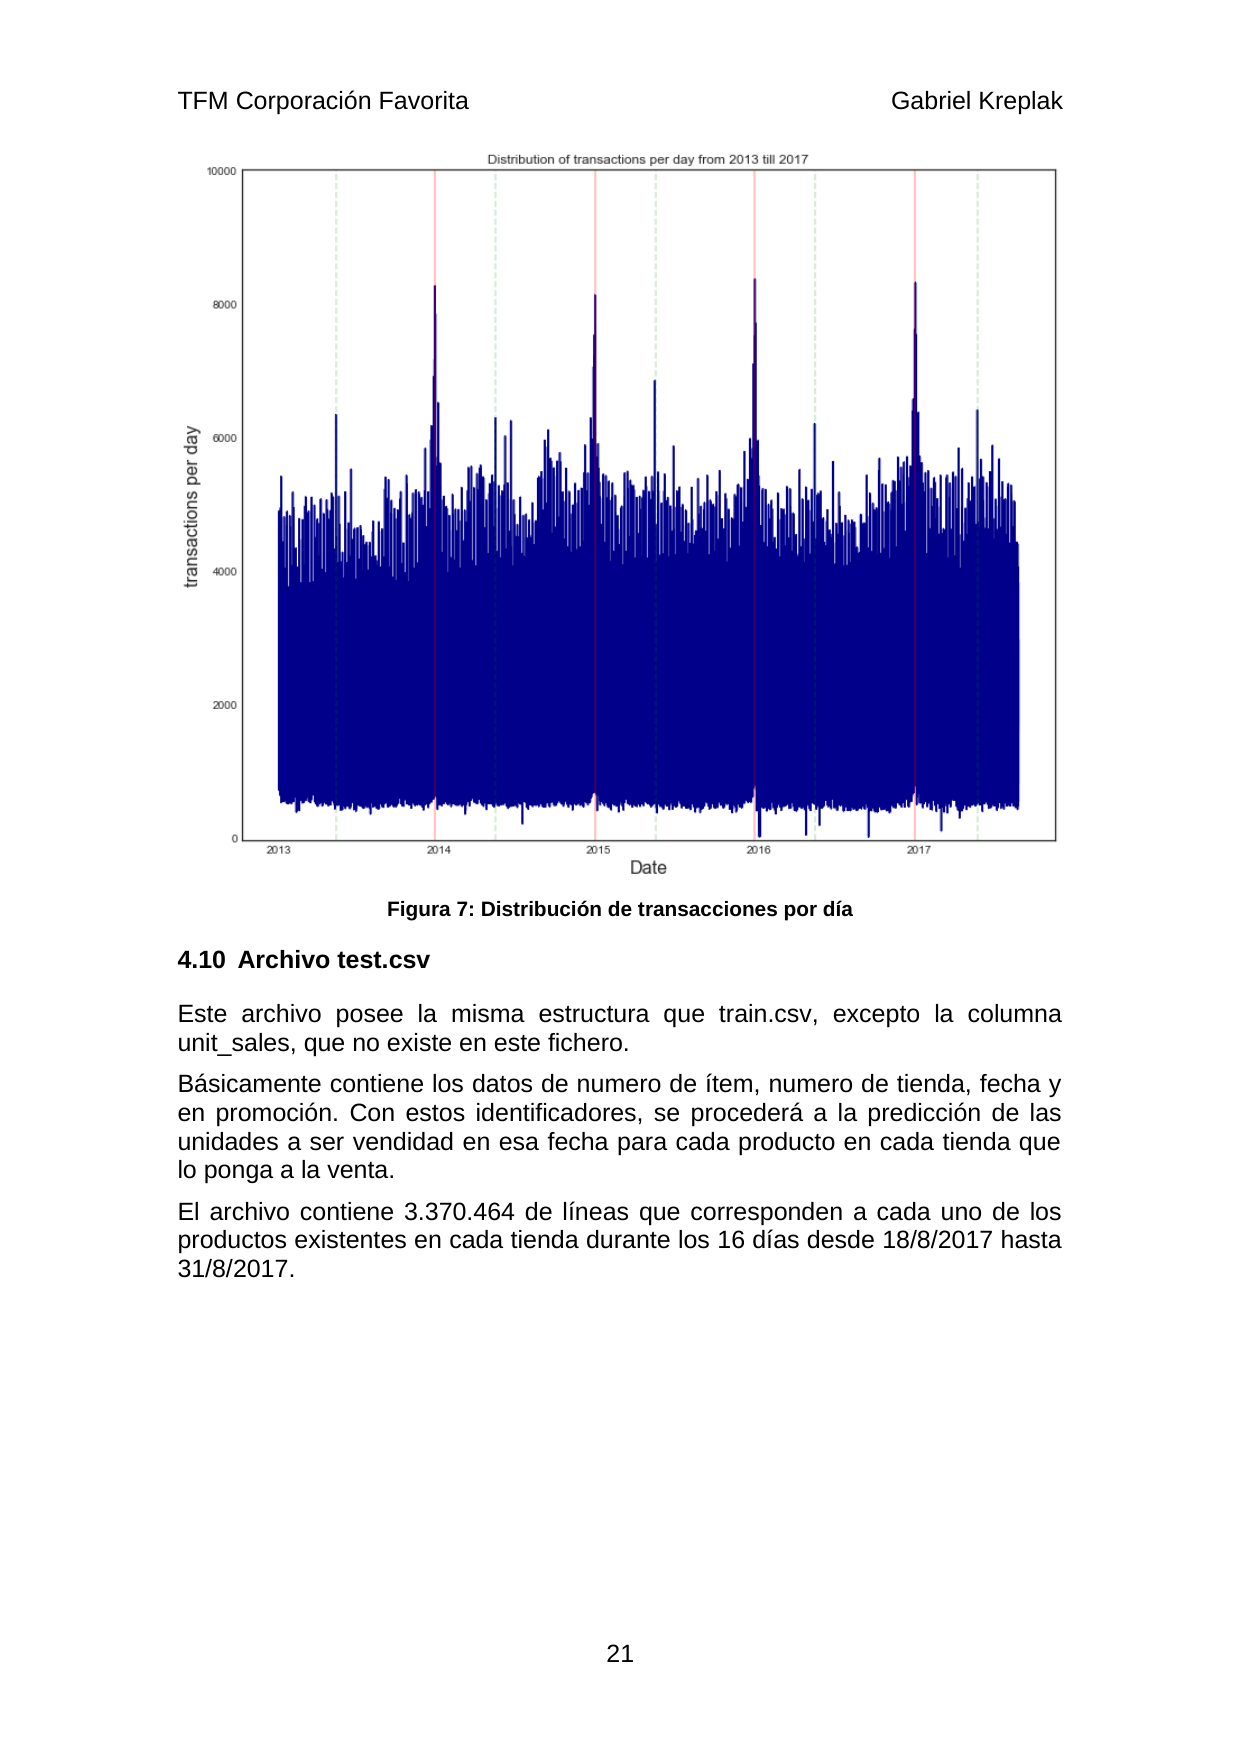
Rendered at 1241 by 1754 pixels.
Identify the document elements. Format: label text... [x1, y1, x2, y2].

text El archivo contiene 3.370.464 de líneas que corresponden a cada uno de los productos existentes en cada tienda durante los 16 días desde 18/8/2017 hasta 31/8/2017. [177, 1197, 1063, 1283]
text Figura 7: Distribución de transacciones por día [177, 896, 1063, 920]
text Este archivo posee la misma estructura que train.csv, excepto la columna unit_sales, que no existe en este fichero. [177, 999, 1063, 1057]
text Básicamente contiene los datos de numero de ítem, numero de tienda, fecha y en promoción. Con estos identificadores, se procederá a la predicción de las unidades a ser vendidad en esa fecha para cada producto en cada tienda que lo ponga a la venta. [177, 1069, 1063, 1184]
subtitle Archivo test.csv [177, 945, 1063, 974]
picture [177, 147, 1063, 884]
